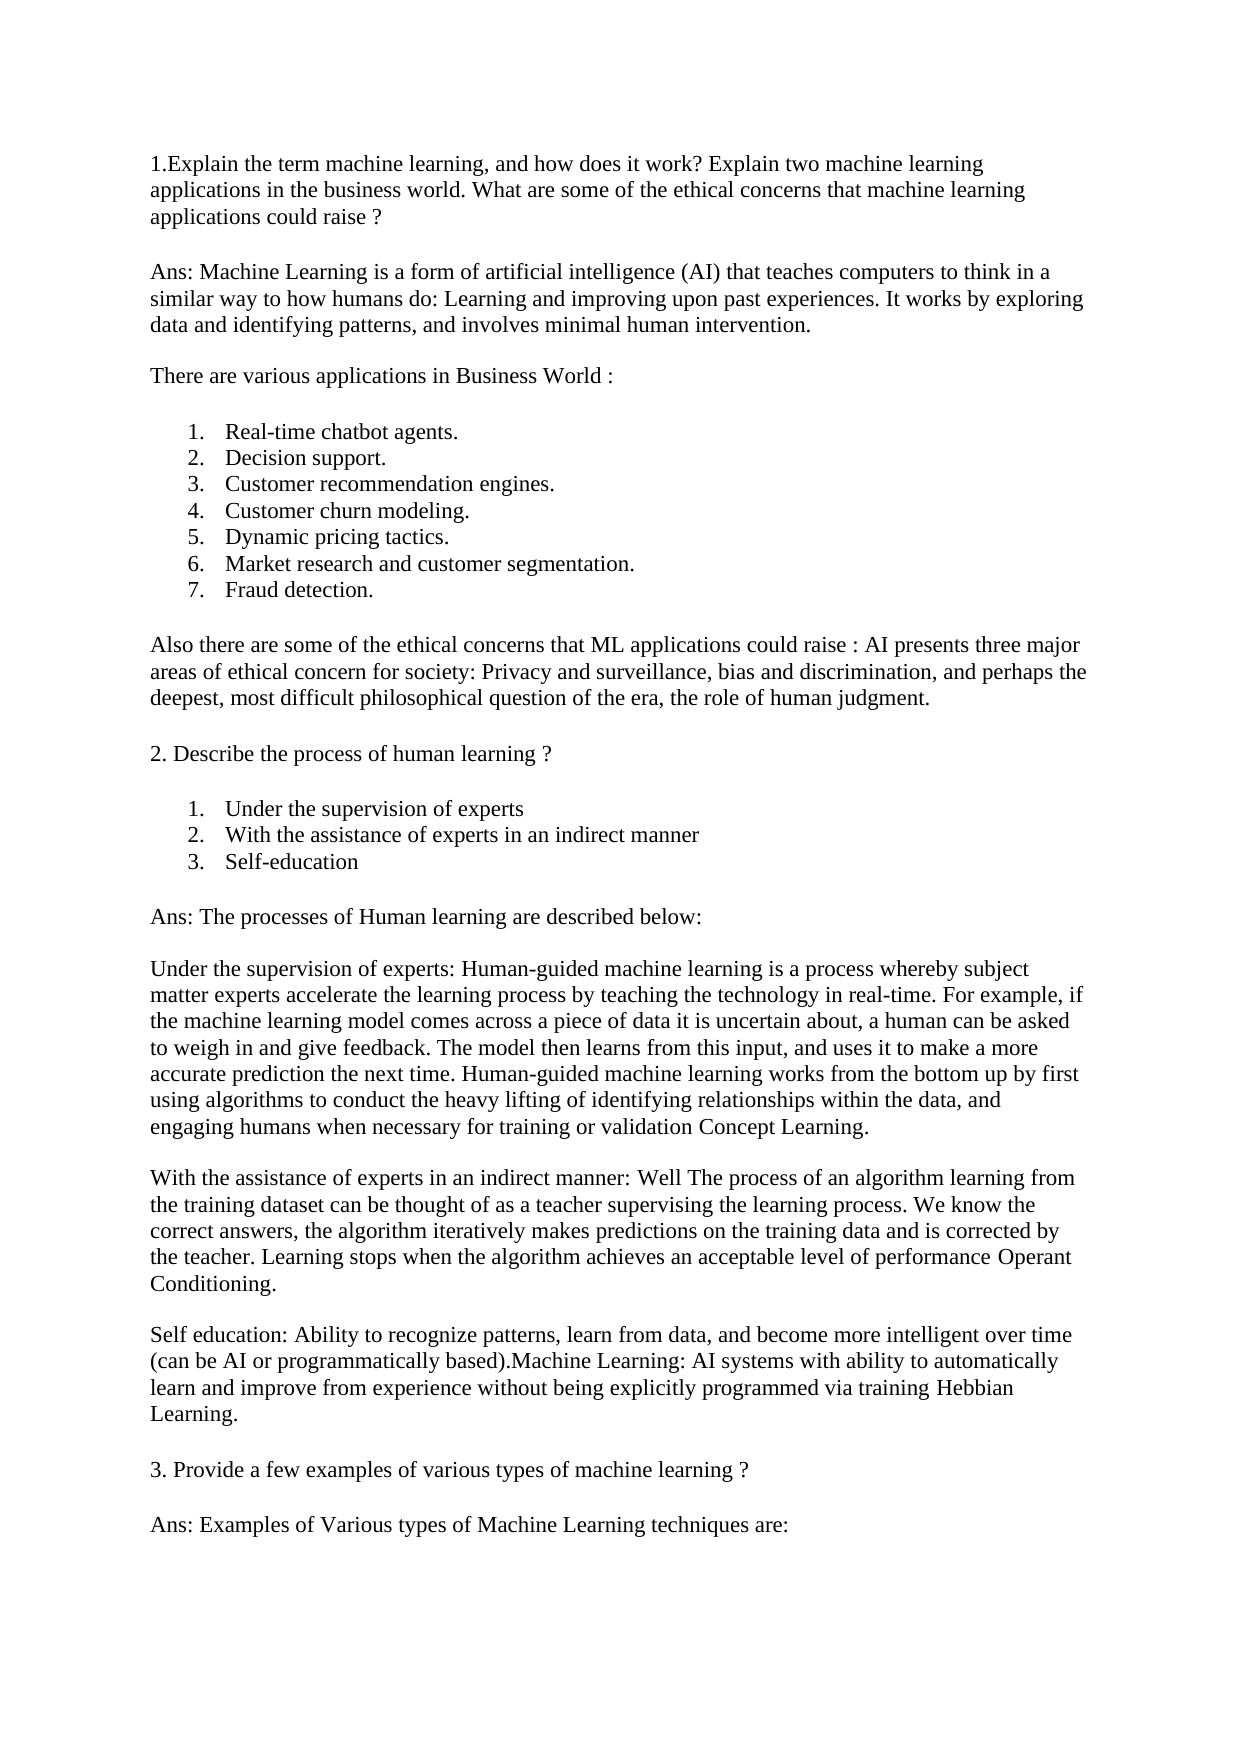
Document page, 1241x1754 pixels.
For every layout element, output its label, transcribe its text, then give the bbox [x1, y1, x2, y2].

list Market research and customer segmentation. [187, 549, 1090, 576]
list Decision support. [187, 444, 1090, 471]
list Customer recommendation engines. [187, 471, 1090, 497]
text Under the supervision of experts: Human-guided machine learning is a process whereby subject matter experts accelerate the learning process by teaching the technology in real-time. For example, if the machine learning model comes across a piece of data it is uncertain about, a human can be asked to weigh in and give feedback. The model then learns from this input, and uses it to make a more accurate prediction the next time. Human-guided machine learning works from the bottom up by first using algorithms to conduct the heavy lifting of identifying relationships within the data, and engaging humans when necessary for training or validation Concept Learning. [150, 955, 1090, 1139]
text Ans: The processes of Human learning are described below: [150, 903, 1090, 930]
list Self-education [187, 848, 1090, 874]
list With the assistance of experts in an indirect manner [187, 822, 1090, 848]
list Fraud detection. [187, 576, 1090, 602]
text Self education: Ability to recognize patterns, learn from data, and become more intelligent over time (can be AI or programmatically based).Machine Learning: AI systems with ability to automatically learn and improve from experience without being explicitly programmed via training Hebbian Learning. [150, 1321, 1090, 1426]
text Ans: Machine Learning is a form of artificial intelligence (AI) that teaches computers to think in a similar way to how humans do: Learning and improving upon past experiences. It works by exploring data and identifying patterns, and involves minimal human intervention. [150, 258, 1090, 337]
list Customer churn modeling. [187, 497, 1090, 523]
list Dynamic pricing tactics. [187, 523, 1090, 549]
list Real-time chatbot agents. [187, 418, 1090, 444]
text Ans: Examples of Various types of Machine Learning techniques are: [150, 1511, 1090, 1537]
text 3. Provide a few examples of various types of machine learning ? [150, 1456, 1090, 1482]
text With the assistance of experts in an indirect manner: Well The process of an algorithm learning from the training dataset can be thought of as a teacher supervising the learning process. We know the correct answers, the algorithm iteratively makes predictions on the training data and is corrected by the teacher. Learning stops when the algorithm achieves an acceptable level of performance Operant Conditioning. [150, 1164, 1090, 1296]
text Also there are some of the ethical concerns that ML applications could raise : AI presents three major areas of ethical concern for society: Privacy and surveillance, bias and discrimination, and perhaps the deepest, most difficult philosophical question of the era, the role of human judgment. [150, 631, 1090, 711]
text 2. Describe the process of human learning ? [150, 740, 1090, 766]
text 1.Explain the term machine learning, and how does it work? Explain two machine learning applications in the business world. What are some of the ethical concerns that machine learning applications could raise ? [150, 150, 1090, 229]
list Under the supervision of experts [187, 795, 1090, 822]
text There are various applications in Business World : [150, 362, 1090, 389]
